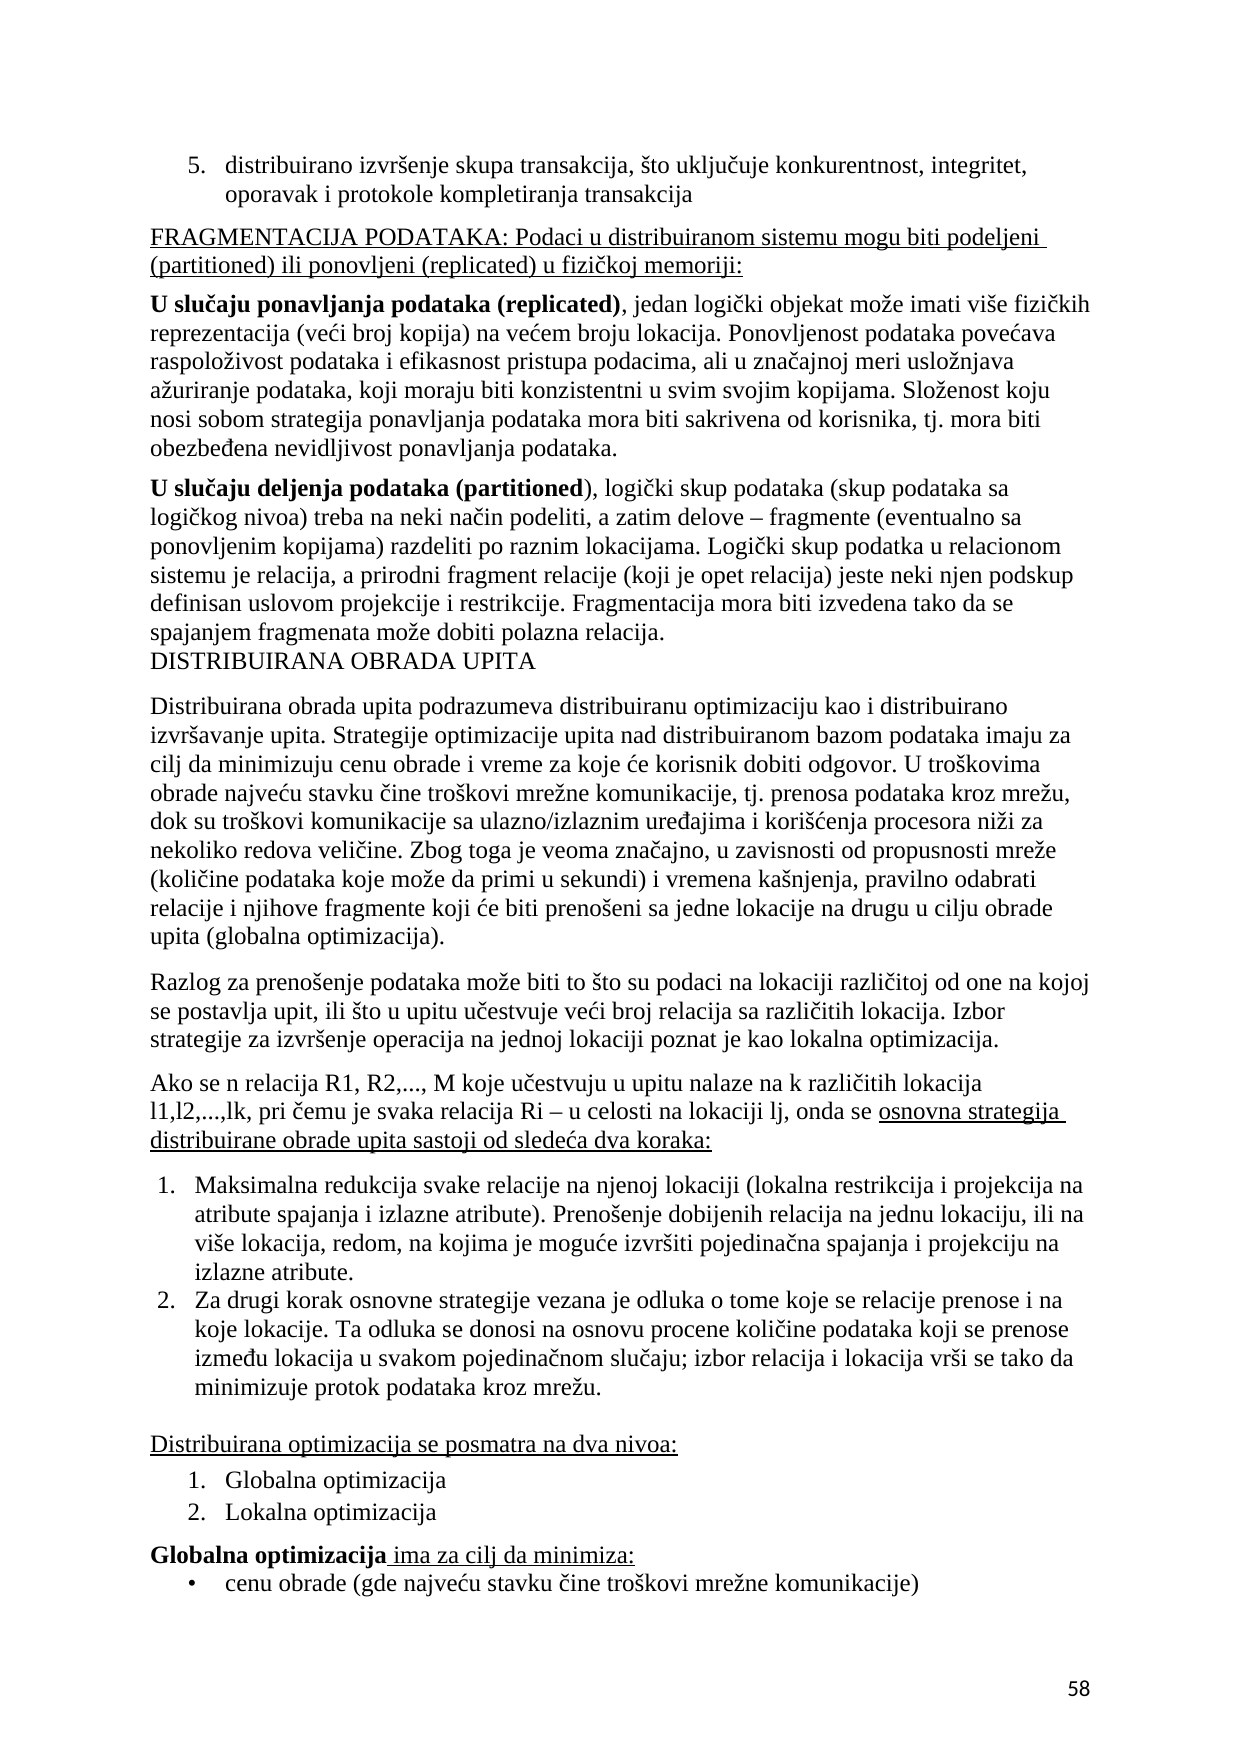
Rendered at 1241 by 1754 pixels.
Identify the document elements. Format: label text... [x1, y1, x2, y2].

text Distribuirana obrada upita podrazumeva distribuiranu optimizaciju kao i distribuirano izvršavanje upita. Strategije optimizacije upita nad distribuiranom bazom podataka imaju za cilj da minimizuju cenu obrade i vreme za koje će korisnik dobiti odgovor. U troškovima obrade najveću stavku čine troškovi mrežne komunikacije, tj. prenosa podataka kroz mrežu, dok su troškovi komunikacije sa ulazno/izlaznim uređajima i korišćenja procesora niži za nekoliko redova veličine. Zbog toga je veoma značajno, u zavisnosti od propusnosti mreže (količine podataka koje može da primi u sekundi) i vremena kašnjenja, pravilno odabrati relacije i njihove fragmente koji će biti prenošeni sa jedne lokacije na drugu u cilju obrade upita (globalna optimizacija). [150, 691, 1090, 950]
text FRAGMENTACIJA PODATAKA: Podaci u distribuiranom sistemu mogu biti podeljeni (partitioned) ili ponovljeni (replicated) u fizičkoj memoriji: [150, 222, 1090, 279]
text Distribuirana optimizacija se posmatra na dva nivoa: [150, 1429, 1090, 1458]
text U slučaju deljenja podataka (partitioned), logički skup podataka (skup podataka sa logičkog nivoa) treba na neki način podeliti, a zatim delove – fragmente (eventualno sa ponovljenim kopijama) razdeliti po raznim lokacijama. Logički skup podatka u relacionom sistemu je relacija, a prirodni fragment relacije (koji je opet relacija) jeste neki njen podskup definisan uslovom projekcije i restrikcije. Fragmentacija mora biti izvedena tako da se spajanjem fragmenata može dobiti polazna relacija. [150, 473, 1090, 646]
list Za drugi korak osnovne strategije vezana je odluka o tome koje se relacije prenose i na koje lokacije. Ta odluka se donosi na osnovu procene količine podataka koji se prenose između lokacija u svakom pojedinačnom slučaju; izbor relacija i lokacija vrši se tako da minimizuje protok podataka kroz mrežu. [157, 1286, 1090, 1401]
text Ako se n relacija R1, R2,..., M koje učestvuju u upitu nalaze na k različitih lokacija l1,l2,...,lk, pri čemu je svaka relacija Ri – u celosti na lokaciji lj, onda se osnovna strategija distribuirane obrade upita sastoji od sledeća dva koraka: [150, 1068, 1090, 1154]
list Maksimalna redukcija svake relacije na njenoj lokaciji (lokalna restrikcija i projekcija na atribute spajanja i izlazne atribute). Prenošenje dobijenih relacija na jednu lokaciju, ili na više lokacija, redom, na kojima je moguće izvršiti pojedinačna spajanja i projekciju na izlazne atribute. [157, 1171, 1090, 1286]
list cenu obrade (gde najveću stavku čine troškovi mrežne komunikacije) [187, 1568, 1090, 1597]
list Globalna optimizacija [187, 1465, 1090, 1494]
text U slučaju ponavljanja podataka (replicated), jedan logički objekat može imati više fizičkih reprezentacija (veći broj kopija) na većem broju lokacija. Ponovljenost podataka povećava raspoloživost podataka i efikasnost pristupa podacima, ali u značajnoj meri usložnjava ažuriranje podataka, koji moraju biti konzistentni u svim svojim kopijama. Složenost koju nosi sobom strategija ponavljanja podataka mora biti sakrivena od korisnika, tj. mora biti obezbeđena nevidljivost ponavljanja podataka. [150, 289, 1090, 461]
text Globalna optimizacija ima za cilj da minimiza: [150, 1540, 1090, 1568]
text Razlog za prenošenje podataka može biti to što su podaci na lokaciji različitoj od one na kojoj se postavlja upit, ili što u upitu učestvuje veći broj relacija sa različitih lokacija. Izbor strategije za izvršenje operacija na jednoj lokaciji poznat je kao lokalna optimizacija. [150, 967, 1090, 1053]
text DISTRIBUIRANA OBRADA UPITA [150, 646, 1090, 675]
list Lokalna optimizacija [187, 1497, 1090, 1525]
list distribuirano izvršenje skupa transakcija, što uključuje konkurentnost, integritet, oporavak i protokole kompletiranja transakcija [187, 150, 1090, 207]
